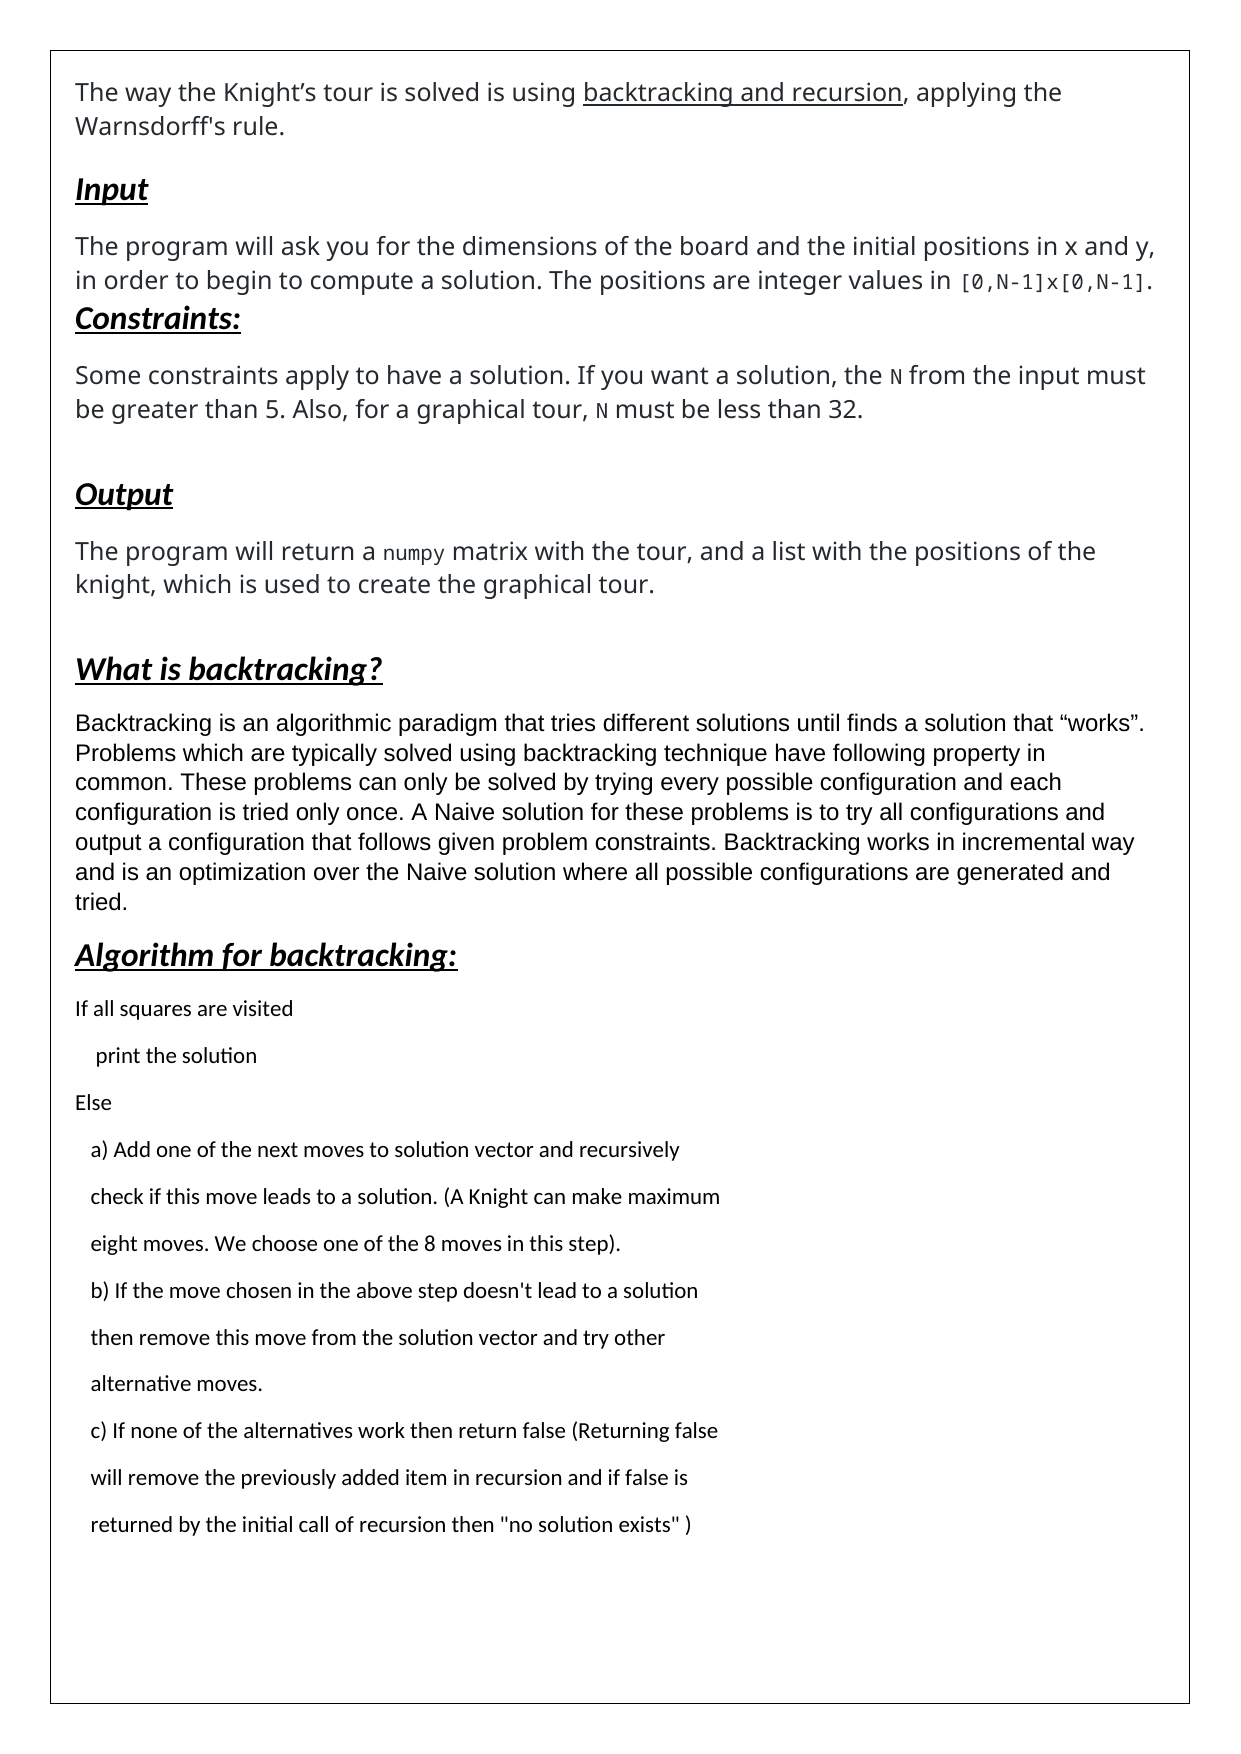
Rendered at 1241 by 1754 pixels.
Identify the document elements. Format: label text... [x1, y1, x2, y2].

text The program will ask you for the dimensions of the board and the initial positions in x and y, in order to begin to compute a solution. The positions are integer values in [0,N-1]x[0,N-1]. [75, 229, 1165, 297]
text then remove this move from the solution vector and try other [75, 1323, 1165, 1351]
text Algorithm for backtracking: [75, 934, 1165, 975]
text c) If none of the alternatives work then return false (Returning false [75, 1416, 1165, 1444]
text The way the Knight’s tour is solved is using backtracking and recursion, applying the Warnsdorff's rule. [75, 75, 1165, 143]
text The program will return a numpy matrix with the tour, and a list with the positions of the knight, which is used to create the graphical tour. [75, 533, 1165, 601]
text returned by the initial call of recursion then "no solution exists" ) [75, 1510, 1165, 1538]
text b) If the move chosen in the above step doesn't lead to a solution [75, 1276, 1165, 1304]
text alternative moves. [75, 1369, 1165, 1398]
text Else [75, 1088, 1165, 1116]
text Input [75, 168, 1165, 209]
text check if this move leads to a solution. (A Knight can make maximum [75, 1182, 1165, 1210]
text will remove the previously added item in recursion and if false is [75, 1463, 1165, 1491]
text Constraints: [75, 297, 1165, 338]
text a) Add one of the next moves to solution vector and recursively [75, 1135, 1165, 1163]
text Backtracking is an algorithmic paradigm that tries different solutions until finds a solution that “works”. Problems which are typically solved using backtracking technique have following property in common. These problems can only be solved by trying every possible configuration and each configuration is tried only once. A Naive solution for these problems is to try all configurations and output a configuration that follows given problem constraints. Backtracking works in incremental way and is an optimization over the Naive solution where all possible configurations are generated and tried. [75, 709, 1165, 915]
text print the solution [75, 1041, 1165, 1069]
text Output [75, 472, 1165, 513]
text eight moves. We choose one of the 8 moves in this step). [75, 1229, 1165, 1257]
text Some constraints apply to have a solution. If you want a solution, the N from the input must be greater than 5. Also, for a graphical tour, N must be less than 32. [75, 357, 1165, 426]
text If all squares are visited [75, 994, 1165, 1023]
text What is backtracking? [75, 648, 1165, 689]
